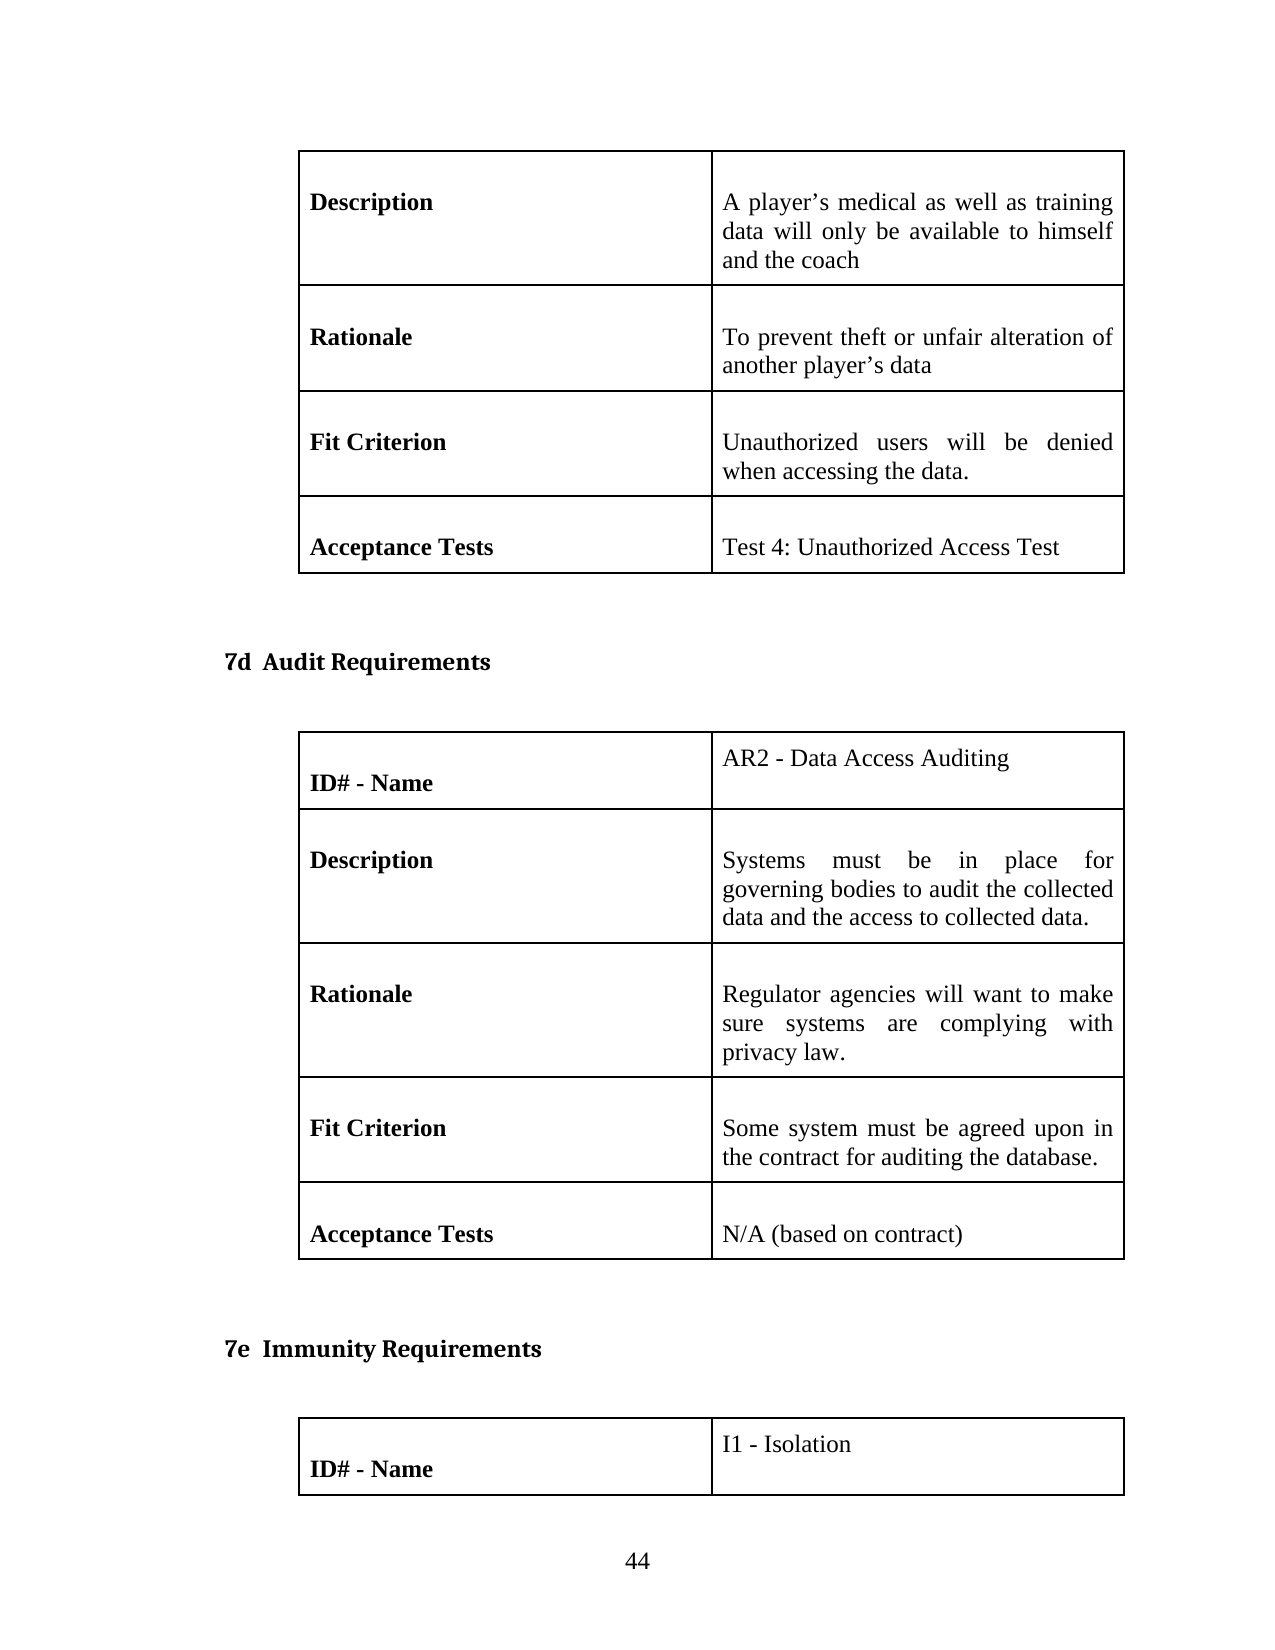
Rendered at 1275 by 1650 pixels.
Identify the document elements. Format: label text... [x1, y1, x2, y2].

table_cell Description [300, 810, 711, 942]
table_cell Fit Criterion [300, 392, 711, 495]
table_cell Test 4: Unauthorized Access Test [713, 497, 1123, 572]
table_header ID# - Name [300, 1419, 711, 1494]
table_cell Acceptance Tests [300, 1183, 711, 1258]
table_cell N/A (based on contract) [713, 1183, 1123, 1258]
table_header ID# - Name [300, 733, 711, 807]
subtitle Audit Requirements [225, 648, 1125, 677]
table_cell A player’s medical as well as training data will only be available to himself and the coach [713, 152, 1123, 284]
table_cell Rationale [300, 944, 711, 1076]
subtitle Immunity Requirements [225, 1334, 1125, 1363]
table_cell Regulator agencies will want to make sure systems are complying with privacy law. [713, 944, 1123, 1076]
table_header AR2 - Data Access Auditing [713, 733, 1123, 807]
table_cell To prevent theft or unfair alteration of another player’s data [713, 286, 1123, 389]
table_cell Rationale [300, 286, 711, 389]
table_cell Unauthorized users will be denied when accessing the data. [713, 392, 1123, 495]
table_cell Systems must be in place for governing bodies to audit the collected data and the access to collected data. [713, 810, 1123, 942]
table_cell Description [300, 152, 711, 284]
table_header I1 - Isolation [713, 1419, 1123, 1494]
table_cell Acceptance Tests [300, 497, 711, 572]
table_cell Some system must be agreed upon in the contract for auditing the database. [713, 1078, 1123, 1181]
table_cell Fit Criterion [300, 1078, 711, 1181]
